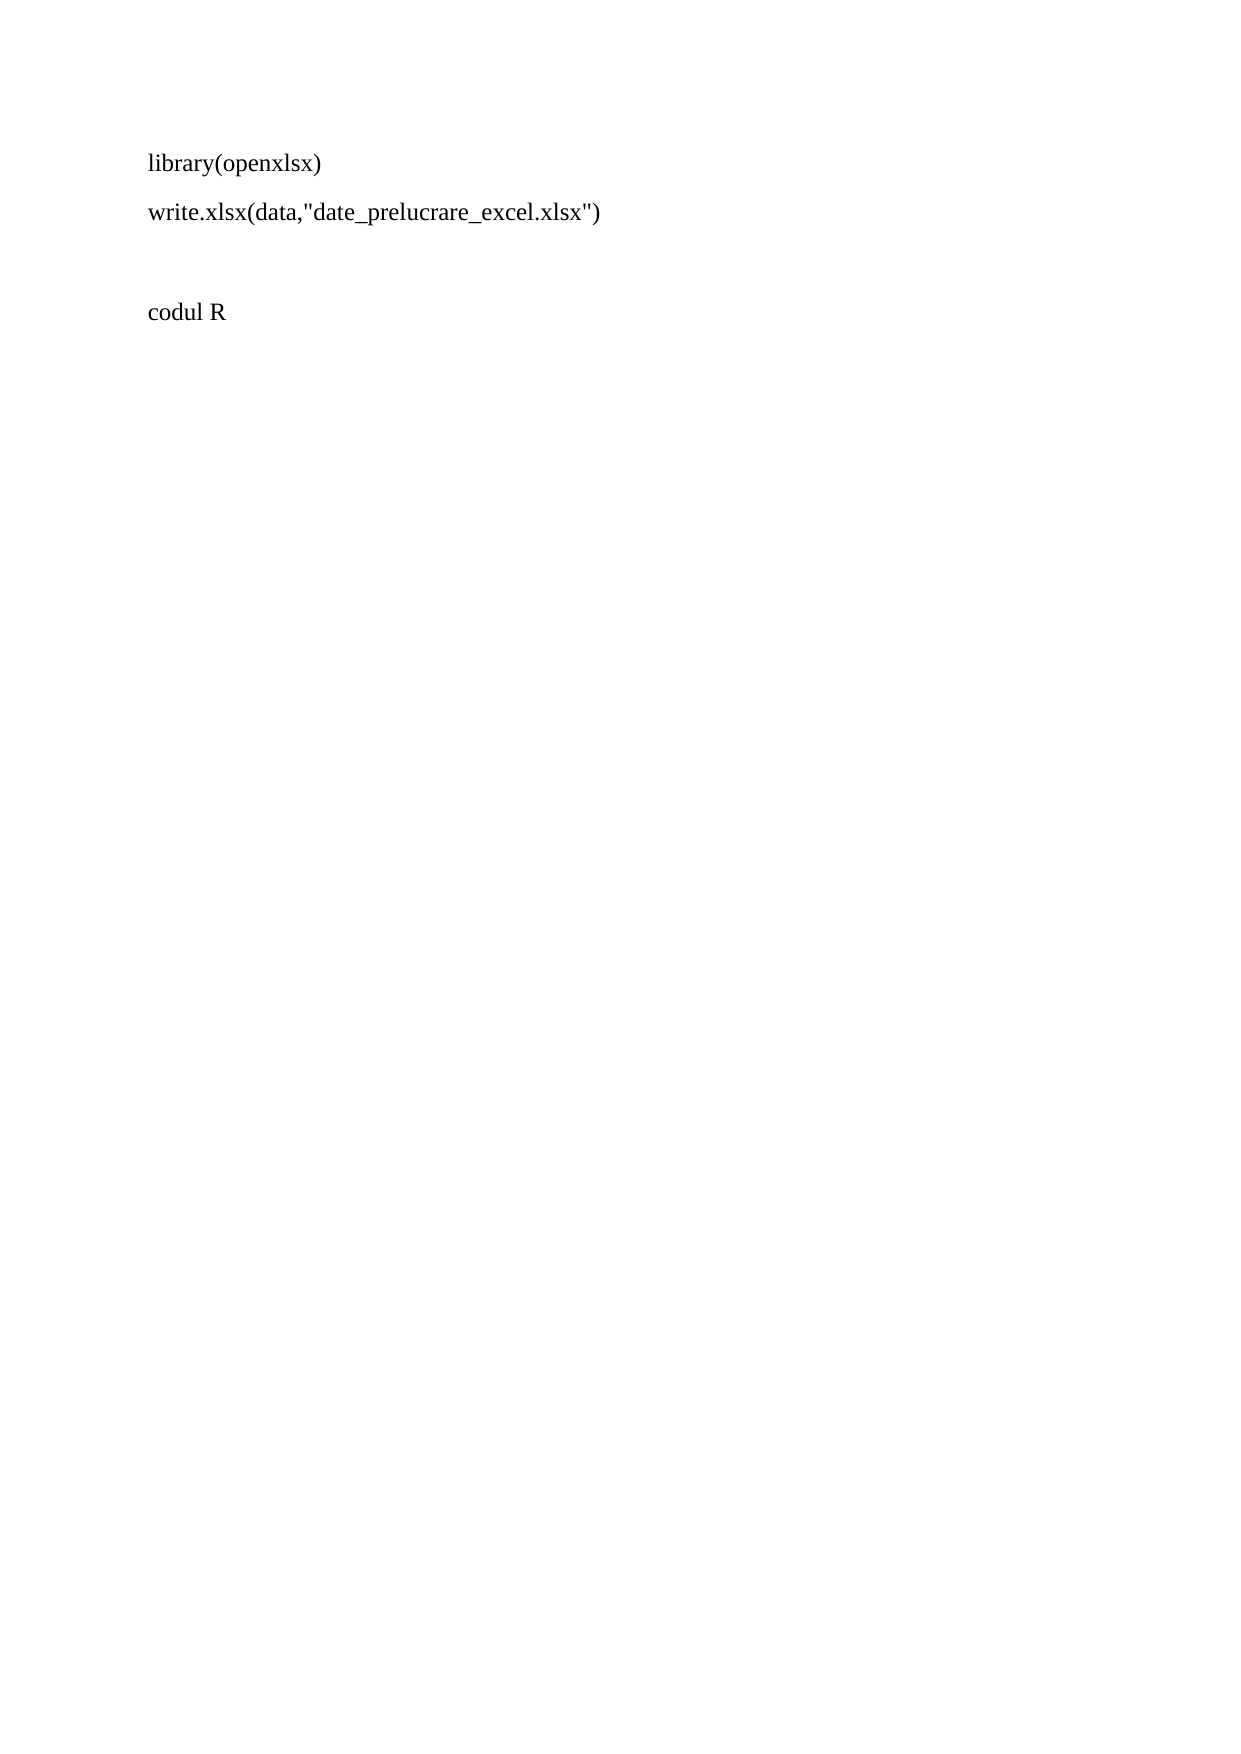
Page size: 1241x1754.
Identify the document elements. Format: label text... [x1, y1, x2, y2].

text write.xlsx(data,"date_prelucrare_excel.xlsx") [148, 197, 1093, 226]
text library(openxlsx) [148, 148, 1093, 176]
text codul R [148, 297, 1093, 325]
